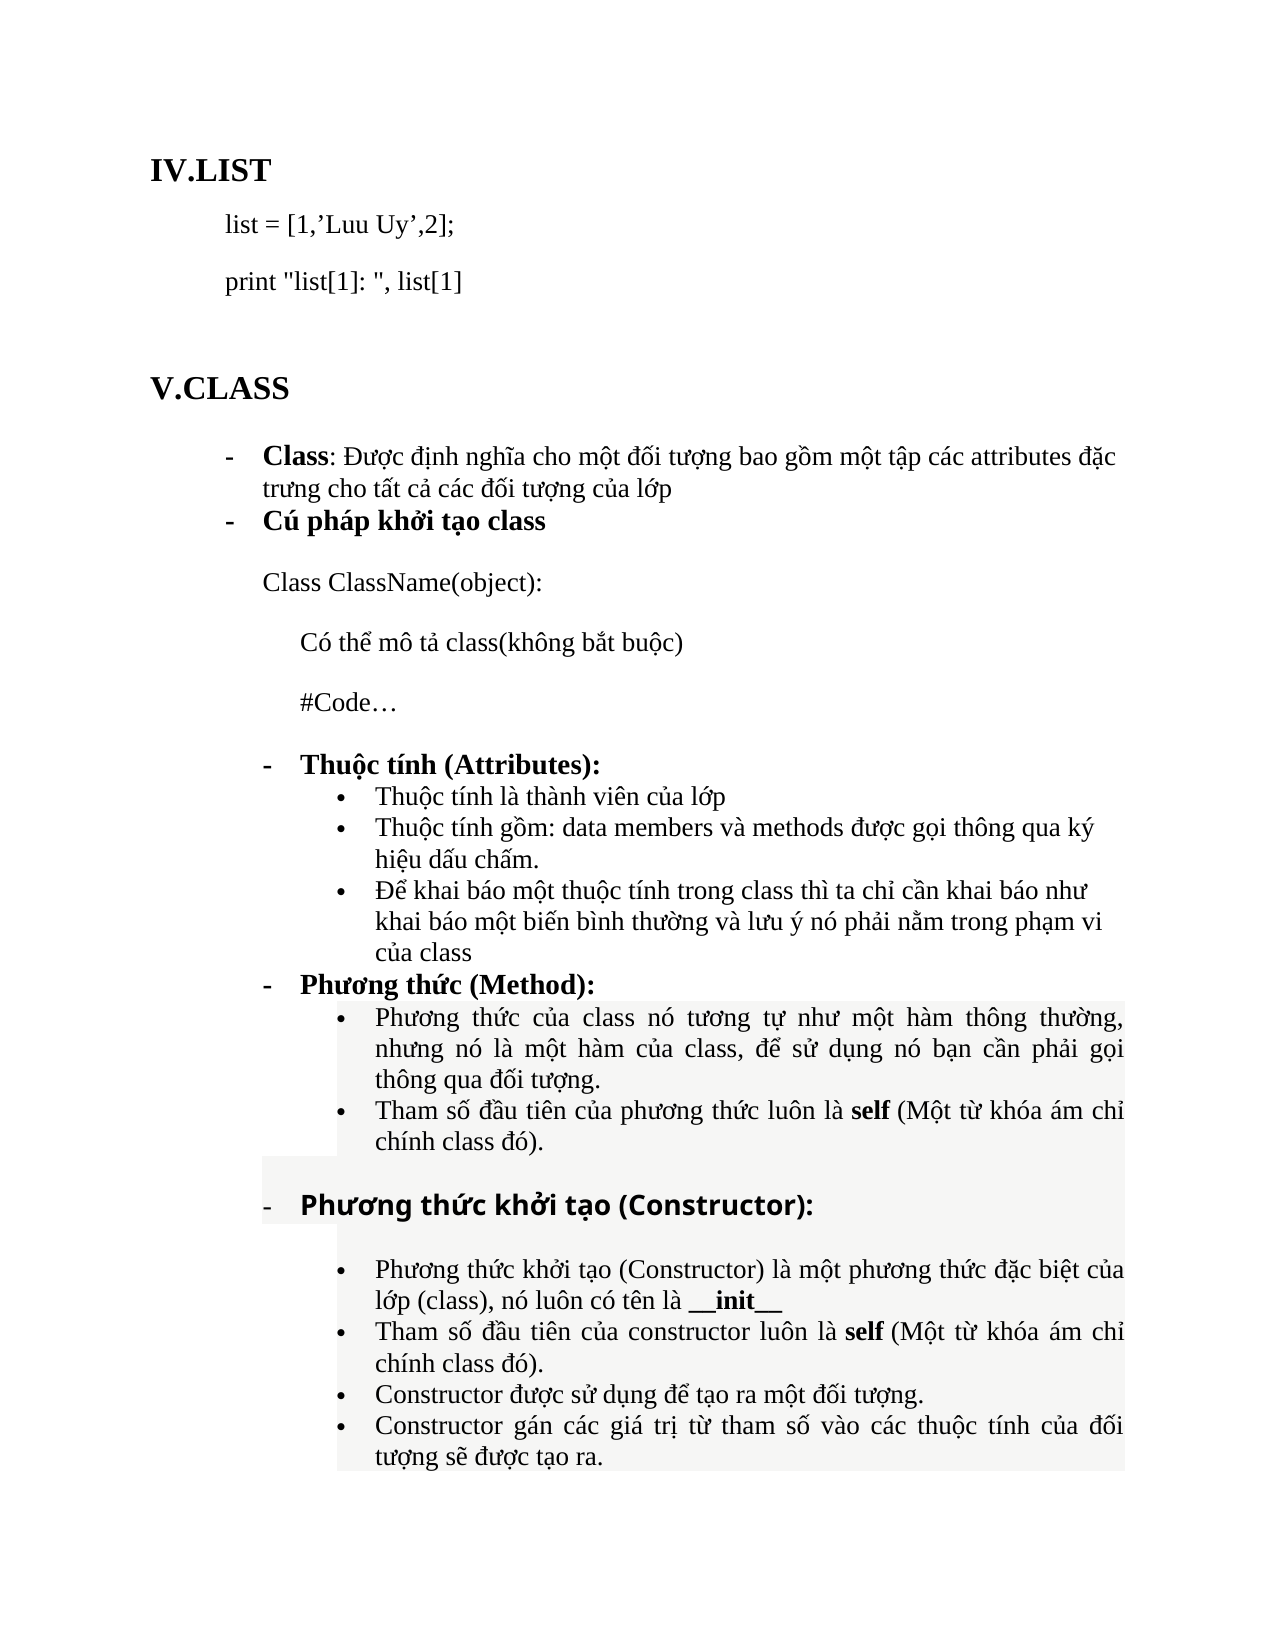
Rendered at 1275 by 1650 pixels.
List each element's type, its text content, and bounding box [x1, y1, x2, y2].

list Tham số đầu tiên của constructor luôn là self (Một từ khóa ám chỉ chính class đó). [337, 1316, 1125, 1378]
list Phương thức (Method): [262, 967, 1125, 1001]
text Có thể mô tả class(không bắt buộc) [225, 626, 1125, 657]
subtitle Phương thức khởi tạo (Constructor): [262, 1186, 1125, 1224]
list Constructor được sử dụng để tạo ra một đối tượng. [337, 1378, 1125, 1409]
list Thuộc tính là thành viên của lớp [337, 780, 1125, 812]
list Thuộc tính (Attributes): [262, 747, 1125, 780]
list Thuộc tính gồm: data members và methods được gọi thông qua ký hiệu dấu chấm. [337, 812, 1125, 874]
list Class: Được định nghĩa cho một đối tượng bao gồm một tập các attributes đặc trưng cho tất cả các đối tượng của lớp [225, 438, 1125, 503]
text print "list[1]: ", list[1] [150, 264, 1125, 296]
list Phương thức của class nó tương tự như một hàm thông thường, nhưng nó là một hàm của class, để sử dụng nó bạn cần phải gọi thông qua đối tượng. [337, 1001, 1125, 1094]
text V.CLASS [150, 368, 1125, 406]
list Cú pháp khởi tạo class [225, 503, 1125, 537]
list Để khai báo một thuộc tính trong class thì ta chỉ cần khai báo như khai báo một biến bình thường và lưu ý nó phải nằm trong phạm vi của class [337, 874, 1125, 967]
list Tham số đầu tiên của phương thức luôn là self (Một từ khóa ám chỉ chính class đó). [337, 1094, 1125, 1157]
text IV.LIST [150, 150, 1125, 188]
text #Code… [225, 687, 1125, 718]
list Constructor gán các giá trị từ tham số vào các thuộc tính của đối tượng sẽ được tạo ra. [337, 1409, 1125, 1471]
text Class ClassName(object): [225, 566, 1125, 597]
text list = [1,’Luu Uy’,2]; [150, 208, 1125, 239]
list Phương thức khởi tạo (Constructor) là một phương thức đặc biệt của lớp (class), nó luôn có tên là __init__ [337, 1253, 1125, 1316]
